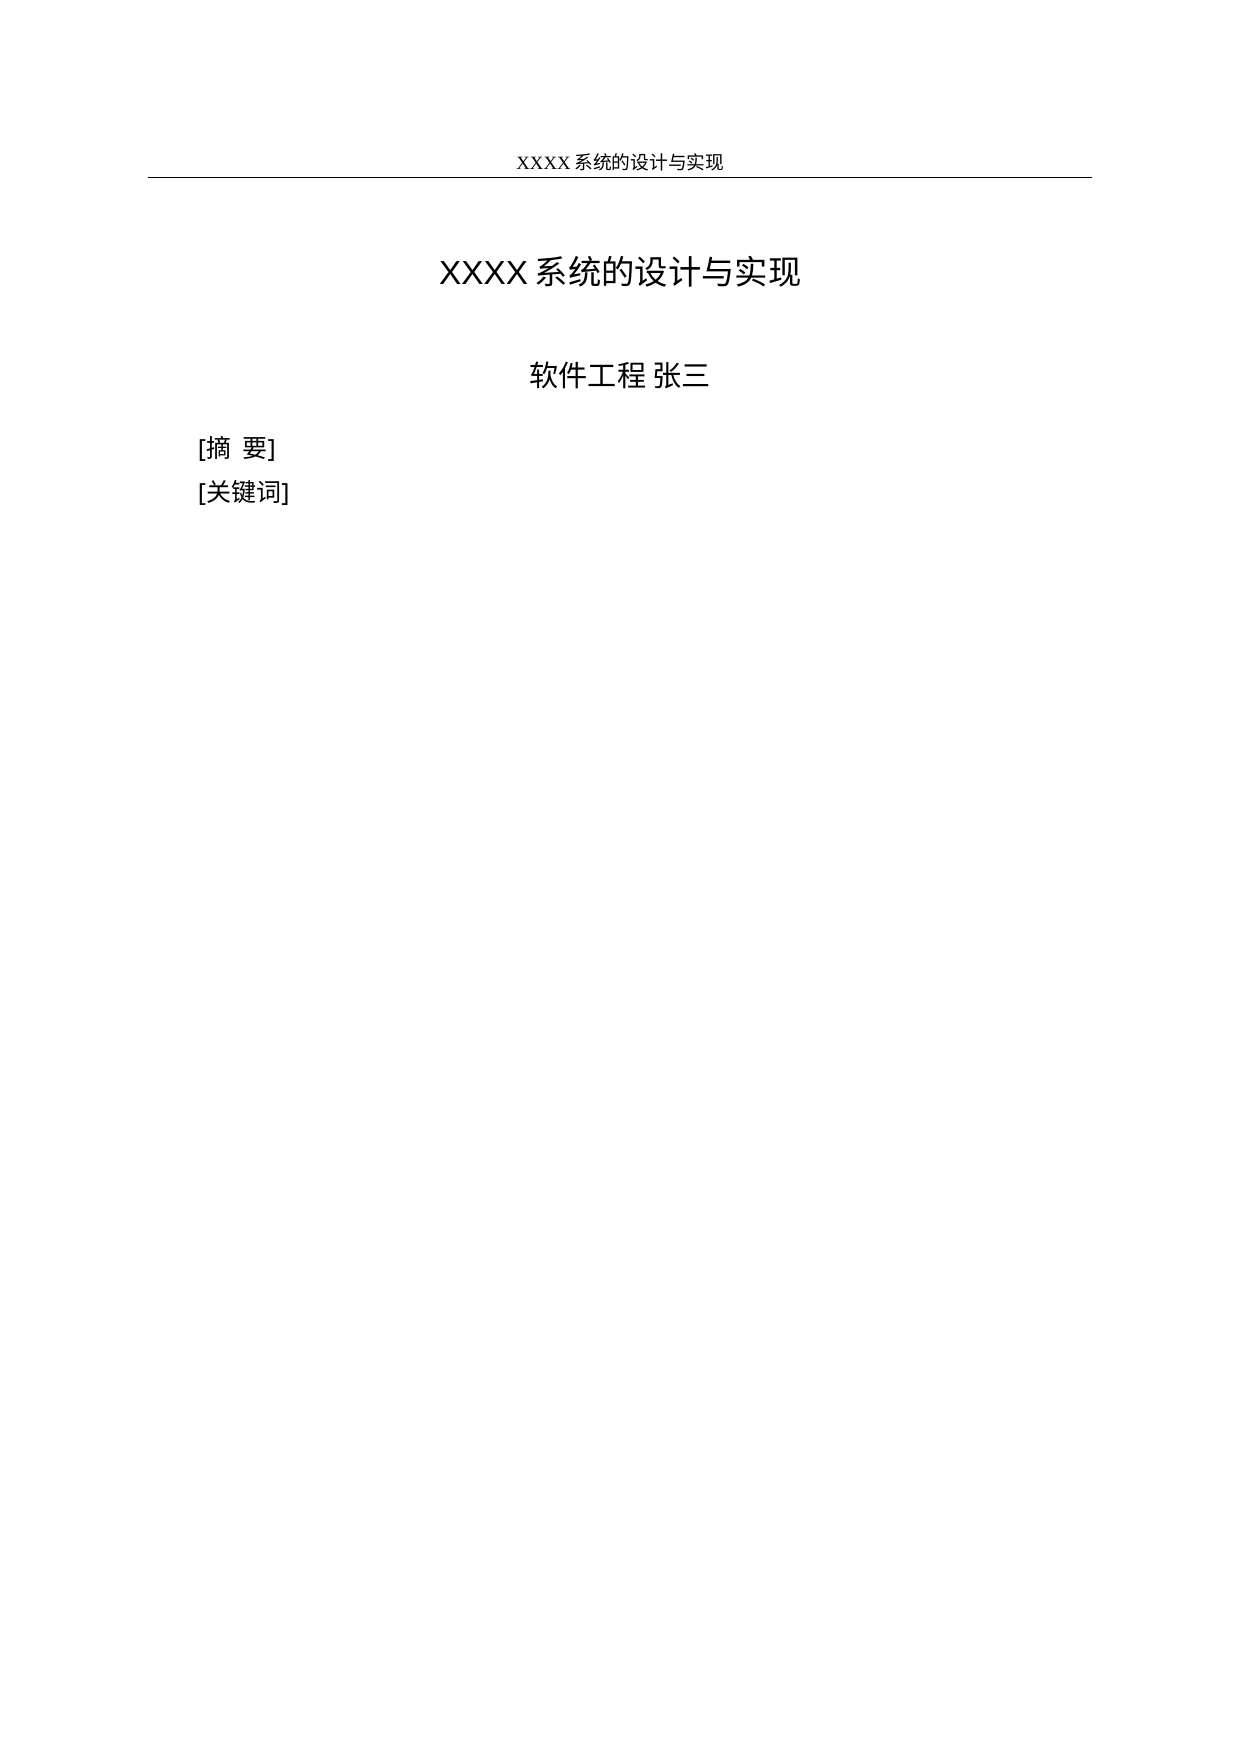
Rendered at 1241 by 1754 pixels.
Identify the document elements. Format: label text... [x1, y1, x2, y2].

text 软件工程 张三 [148, 352, 1092, 394]
text XXXX系统的设计与实现 [148, 246, 1092, 294]
